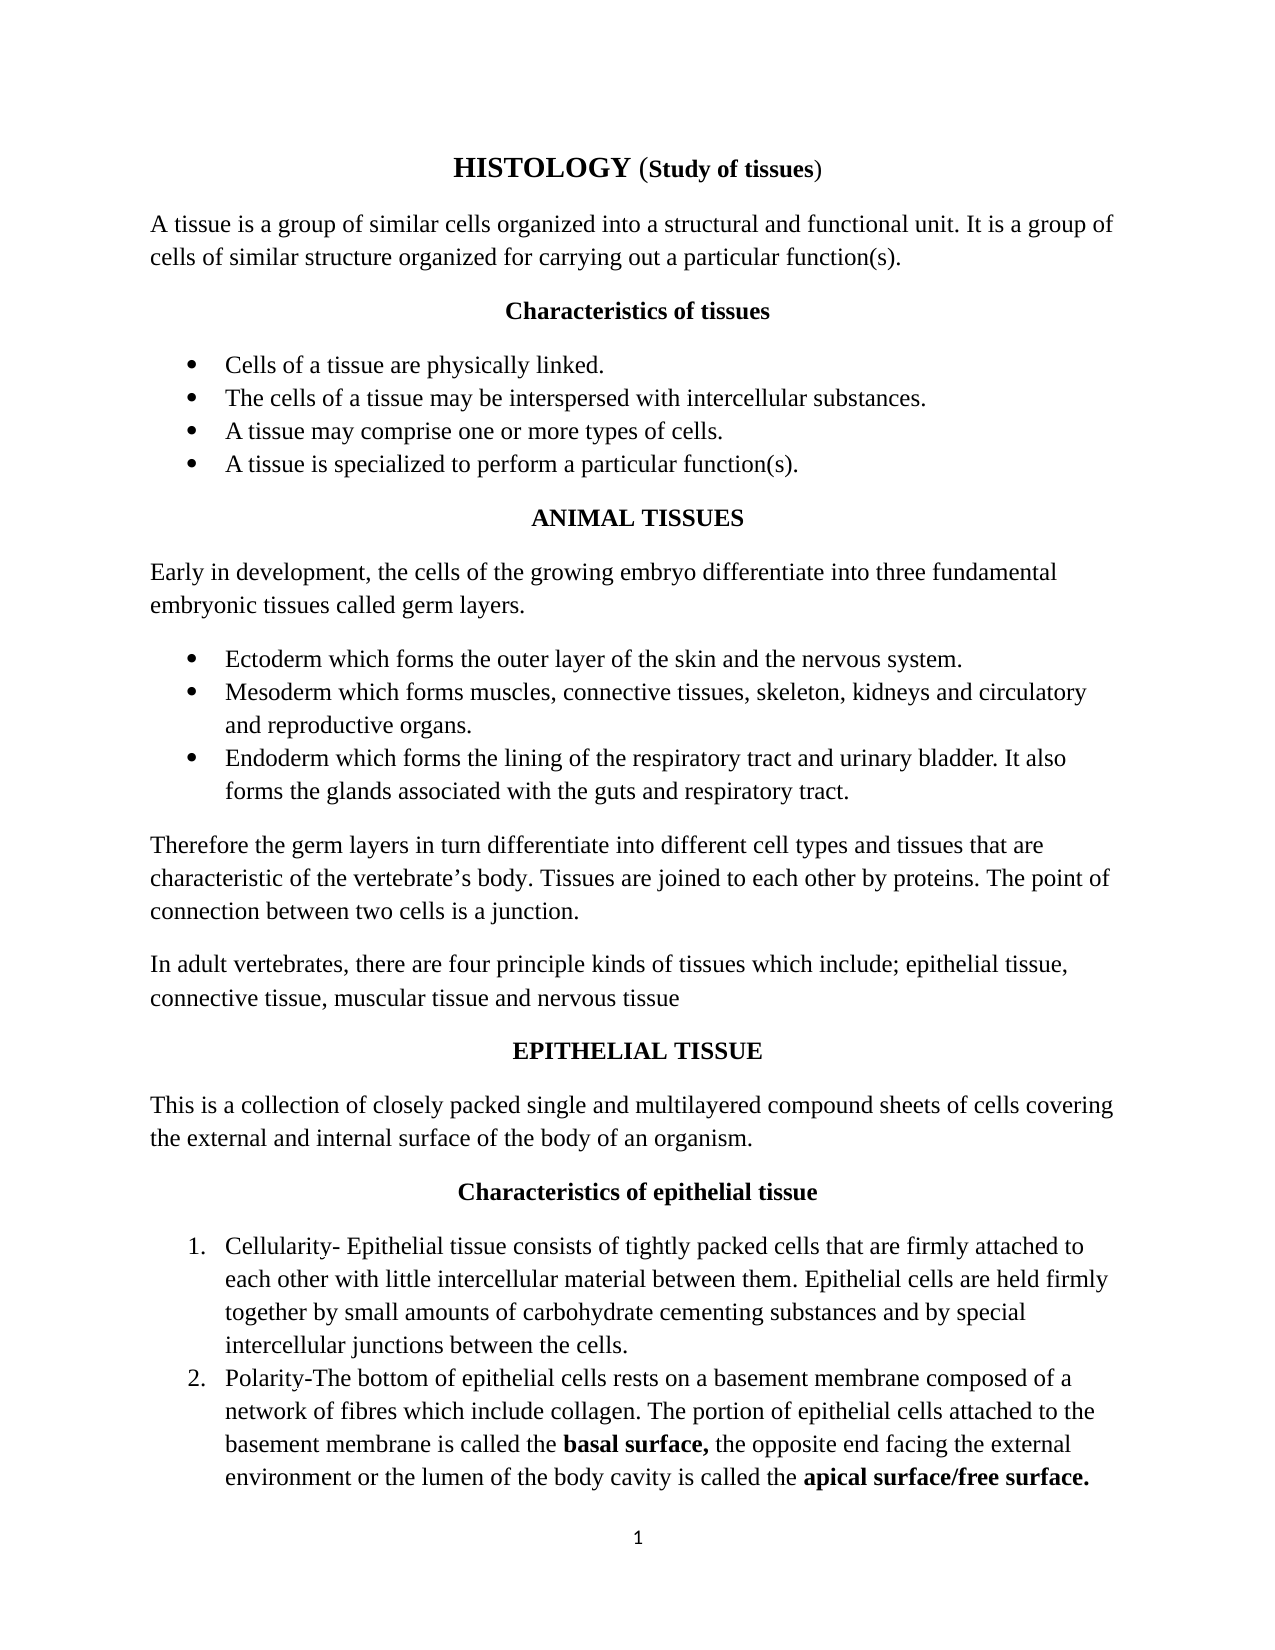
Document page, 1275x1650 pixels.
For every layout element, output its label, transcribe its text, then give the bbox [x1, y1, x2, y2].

list The cells of a tissue may be interspersed with intercellular substances. [187, 383, 1125, 412]
text This is a collection of closely packed single and multilayered compound sheets of cells covering the external and internal surface of the body of an organism. [150, 1090, 1125, 1152]
text Characteristics of epithelial tissue [150, 1177, 1125, 1206]
list Mesoderm which forms muscles, connective tissues, skeleton, kidneys and circulatory and reproductive organs. [187, 677, 1125, 738]
text ANIMAL TISSUES [150, 503, 1125, 532]
list Cells of a tissue are physically linked. [187, 350, 1125, 379]
text Therefore the germ layers in turn differentiate into different cell types and tissues that are characteristic of the vertebrate’s body. Tissues are joined to each other by proteins. The point of connection between two cells is a junction. [150, 830, 1125, 924]
list Ectoderm which forms the outer layer of the skin and the nervous system. [187, 644, 1125, 672]
list A tissue is specialized to perform a particular function(s). [187, 449, 1125, 478]
text Early in development, the cells of the growing embryo differentiate into three fundamental embryonic tissues called germ layers. [150, 557, 1125, 619]
text Characteristics of tissues [150, 296, 1125, 325]
text In adult vertebrates, there are four principle kinds of tissues which include; epithelial tissue, connective tissue, muscular tissue and nervous tissue [150, 949, 1125, 1011]
list Polarity-The bottom of epithelial cells rests on a basement membrane composed of a network of fibres which include collagen. The portion of epithelial cells attached to the basement membrane is called the basal surface, the opposite end facing the external environment or the lumen of the body cavity is called the apical surface/free surface. [187, 1363, 1125, 1491]
text A tissue is a group of similar cells organized into a structural and functional unit. It is a group of cells of similar structure organized for carrying out a particular function(s). [150, 209, 1125, 271]
list Endoderm which forms the lining of the respiratory tract and urinary bladder. It also forms the glands associated with the guts and respiratory tract. [187, 743, 1125, 804]
list A tissue may comprise one or more types of cells. [187, 416, 1125, 445]
list Cellularity- Epithelial tissue consists of tightly packed cells that are firmly attached to each other with little intercellular material between them. Epithelial cells are held firmly together by small amounts of carbohydrate cementing substances and by special intercellular junctions between the cells. [187, 1231, 1125, 1359]
text EPITHELIAL TISSUE [150, 1036, 1125, 1065]
text HISTOLOGY (Study of tissues) [150, 150, 1125, 183]
